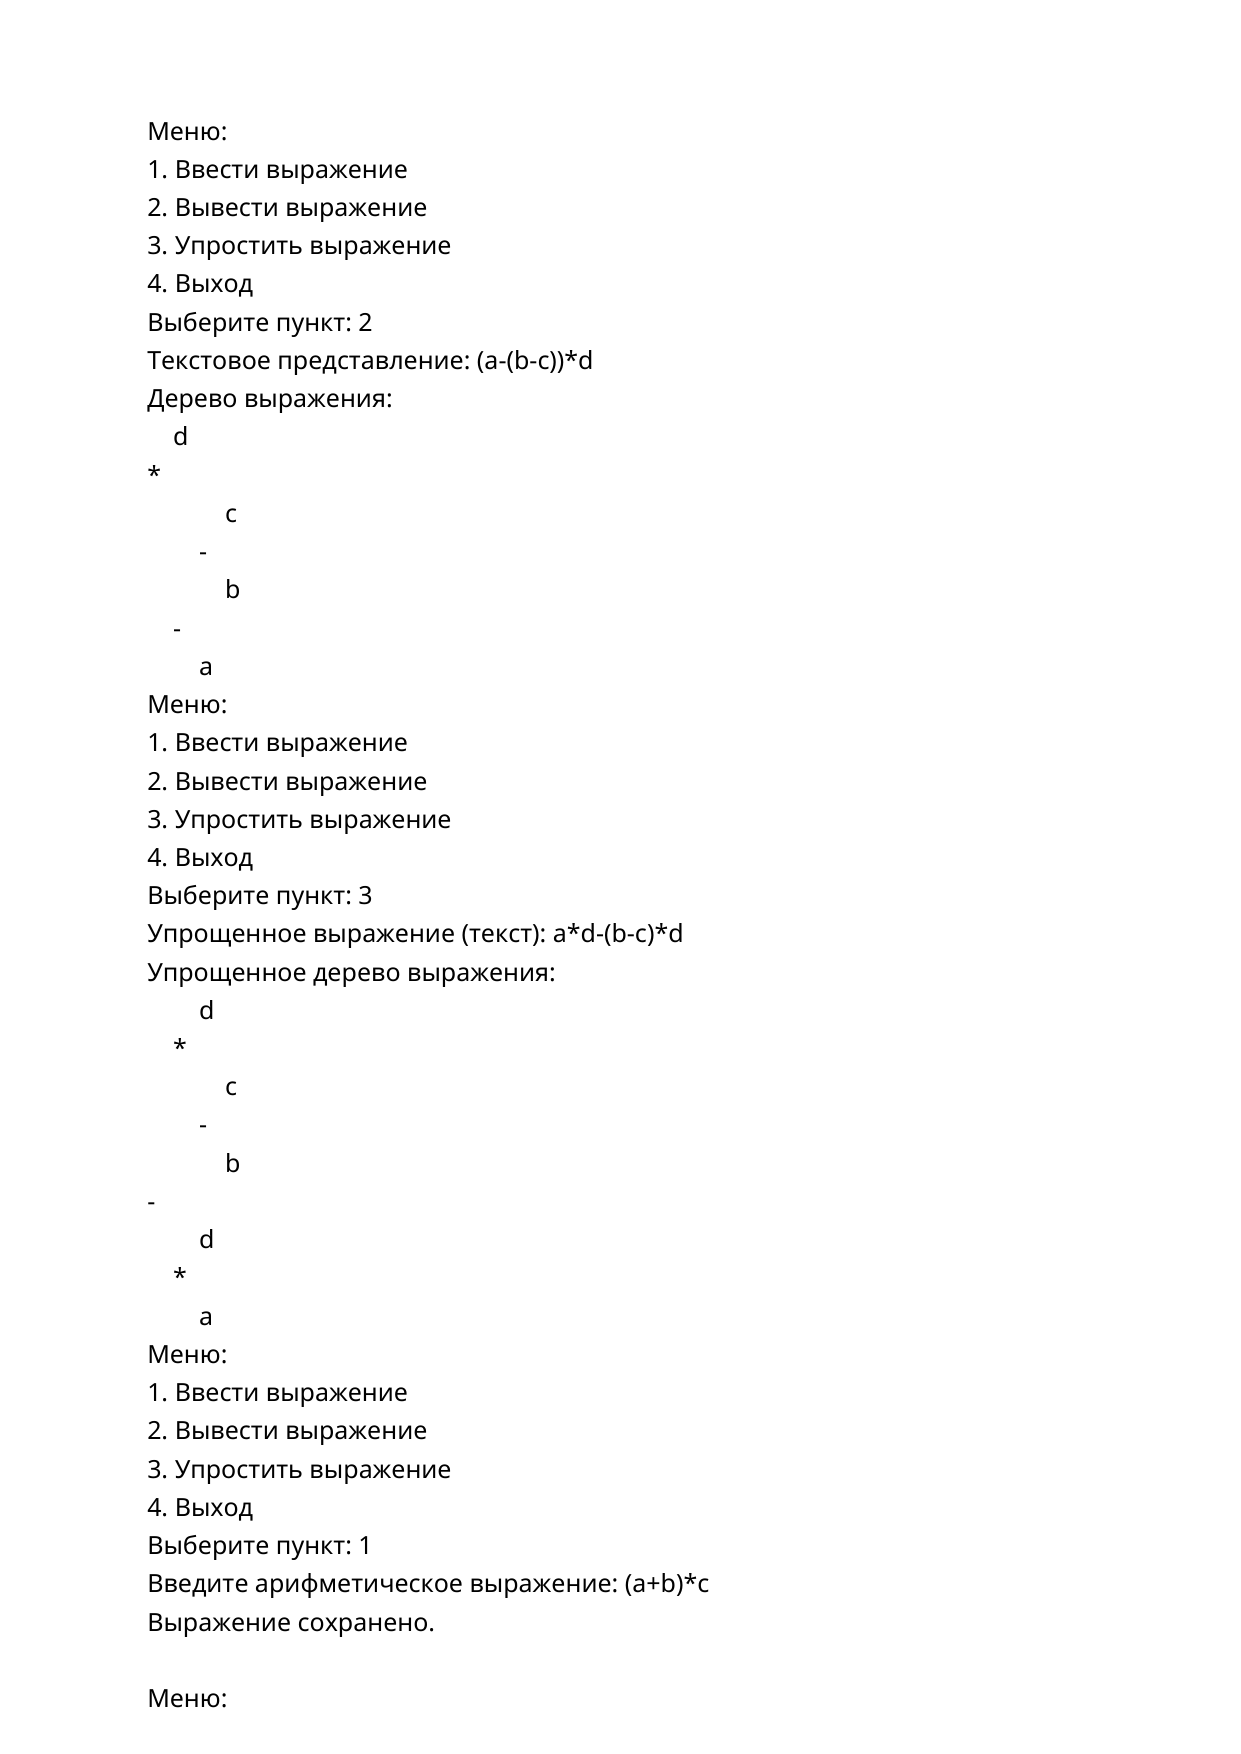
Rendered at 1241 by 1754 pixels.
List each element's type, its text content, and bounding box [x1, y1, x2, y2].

text 2. Вывести выражение [147, 763, 1094, 797]
text Введите арифметическое выражение: (a+b)*c [147, 1566, 1094, 1600]
text - [147, 534, 1094, 568]
text b [147, 572, 1094, 606]
text - [147, 1184, 1094, 1218]
text - [147, 1107, 1094, 1141]
text Меню: [147, 687, 1094, 721]
text Упрощенное выражение (текст): a*d-(b-c)*d [147, 916, 1094, 950]
text Выражение сохранено. [147, 1604, 1094, 1638]
text a [147, 1298, 1094, 1332]
text * [147, 457, 1094, 491]
text d [147, 992, 1094, 1027]
text 1. Ввести выражение [147, 151, 1094, 186]
text Выберите пункт: 1 [147, 1528, 1094, 1562]
text Выберите пункт: 3 [147, 878, 1094, 912]
text 3. Упростить выражение [147, 1451, 1094, 1485]
text * [147, 1031, 1094, 1065]
text 4. Выход [147, 266, 1094, 300]
text 3. Упростить выражение [147, 801, 1094, 835]
text 4. Выход [147, 1489, 1094, 1523]
text 1. Ввести выражение [147, 725, 1094, 759]
text Текстовое представление: (a-(b-c))*d [147, 343, 1094, 377]
text 2. Вывести выражение [147, 190, 1094, 224]
text Меню: [147, 1337, 1094, 1371]
text d [147, 419, 1094, 453]
text a [147, 648, 1094, 682]
text c [147, 1069, 1094, 1103]
text 3. Упростить выражение [147, 228, 1094, 262]
text * [147, 1260, 1094, 1294]
text Дерево выражения: [147, 381, 1094, 415]
text Выберите пункт: 2 [147, 304, 1094, 338]
text - [147, 610, 1094, 644]
text d [147, 1222, 1094, 1256]
text Меню: [147, 113, 1094, 147]
text 2. Вывести выражение [147, 1413, 1094, 1447]
text b [147, 1145, 1094, 1179]
text 4. Выход [147, 839, 1094, 874]
text c [147, 496, 1094, 529]
text 1. Ввести выражение [147, 1375, 1094, 1409]
text Упрощенное дерево выражения: [147, 954, 1094, 988]
text Меню: [147, 1681, 1094, 1715]
